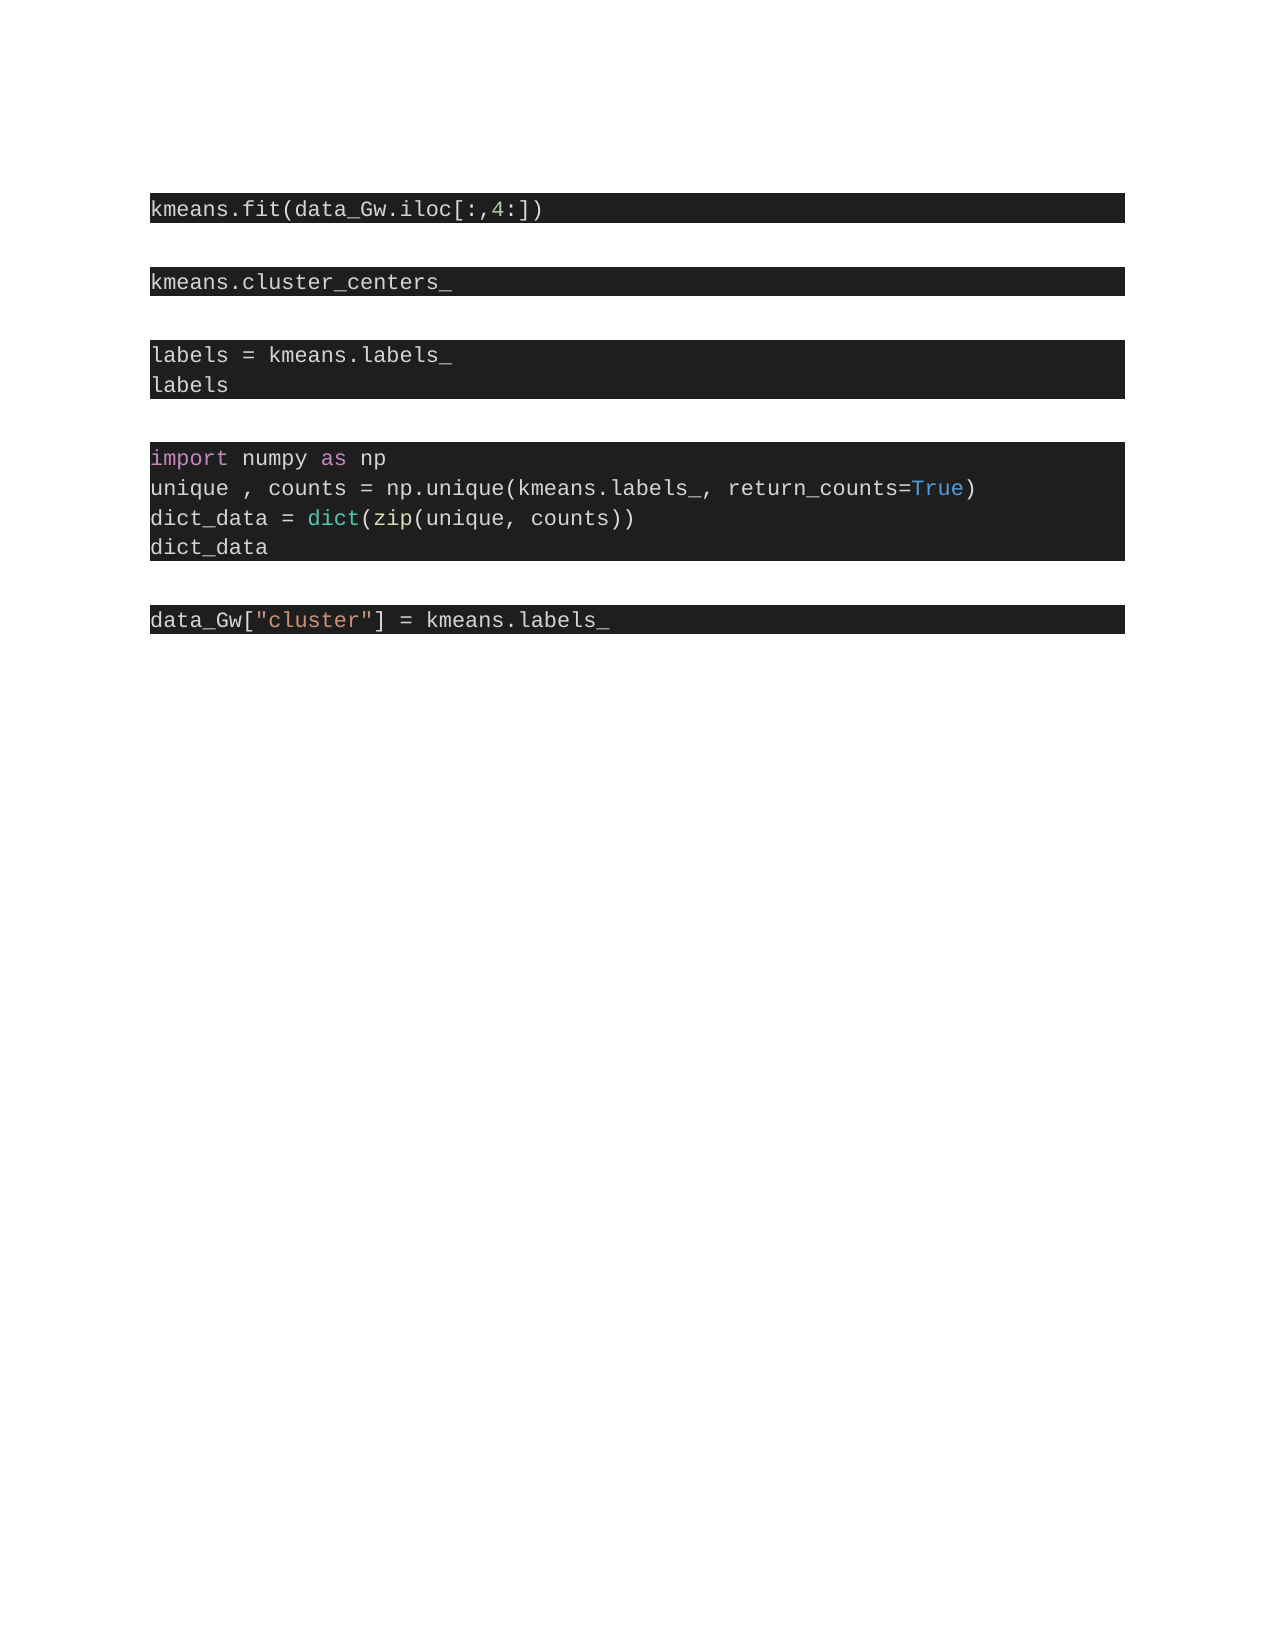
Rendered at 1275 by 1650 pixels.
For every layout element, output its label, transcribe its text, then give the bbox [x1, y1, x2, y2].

text labels [150, 369, 1125, 399]
text dict_data [150, 532, 1125, 561]
text data_Gw["cluster"] = kmeans.labels_ [150, 605, 1125, 634]
text unique , counts = np.unique(kmeans.labels_, return_counts=True) [150, 472, 1125, 502]
text labels = kmeans.labels_ [150, 340, 1125, 369]
text dict_data = dict(zip(unique, counts)) [150, 502, 1125, 532]
text kmeans.cluster_centers_ [150, 267, 1125, 296]
text import numpy as np [150, 442, 1125, 472]
text kmeans.fit(data_Gw.iloc[:,4:]) [150, 193, 1125, 223]
